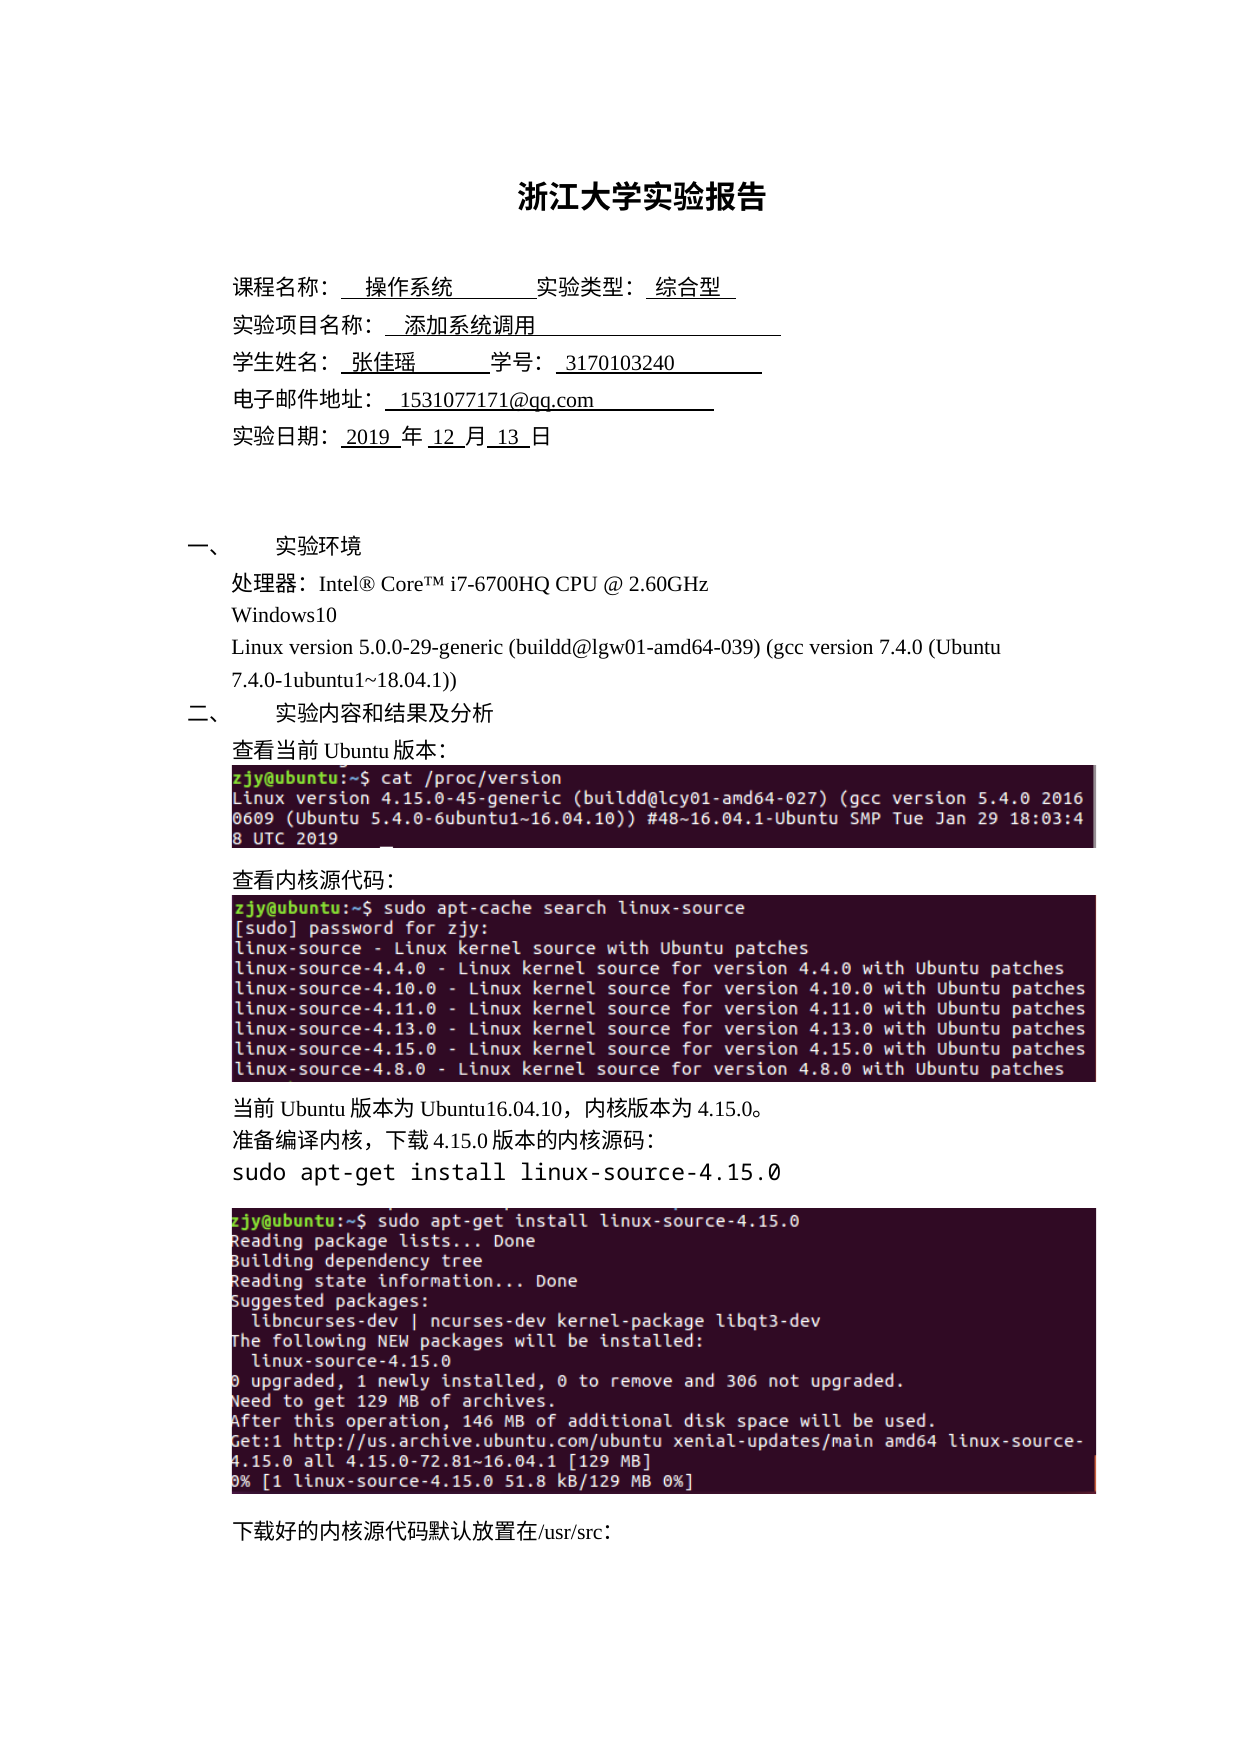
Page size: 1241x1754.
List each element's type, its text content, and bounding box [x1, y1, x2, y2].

text 查看当前Ubuntu版本： [187, 733, 1053, 765]
list 实验内容和结果及分析 [187, 696, 1053, 728]
picture [231, 1208, 1097, 1494]
text 学生姓名： 张佳瑶 学号： 3170103240 [187, 344, 1053, 377]
text 查看内核源代码： [187, 863, 1053, 895]
text 实验项目名称： 添加系统调用 [187, 307, 1053, 340]
text 课程名称： 操作系统 实验类型： 综合型 [187, 270, 1053, 302]
text 实验日期： 2019 年 12 月 13 日 [187, 419, 1053, 451]
text Linux version 5.0.0-29-generic (buildd@lgw01-amd64-039) (gcc version 7.4.0 (Ubuntu 7.4.0-1ubuntu1~18.04.1)) [231, 631, 1053, 696]
picture [231, 895, 1097, 1082]
text Windows10 [231, 598, 1053, 631]
text 电子邮件地址： 1531077171@qq.com [187, 382, 1053, 414]
text sudo apt-get install linux-source-4.15.0 [231, 1155, 1053, 1188]
text 当前Ubuntu版本为Ubuntu16.04.10，内核版本为4.15.0。 [187, 1090, 1053, 1123]
list 实验环境 [187, 528, 1053, 561]
text 浙江大学实验报告 [187, 162, 1053, 227]
text 下载好的内核源代码默认放置在/usr/src： [187, 1514, 1053, 1546]
picture [231, 765, 1097, 848]
text 准备编译内核，下载4.15.0版本的内核源码： [187, 1123, 1053, 1155]
text 处理器：Intel® Core™ i7-6700HQ CPU @ 2.60GHz [231, 566, 1053, 598]
